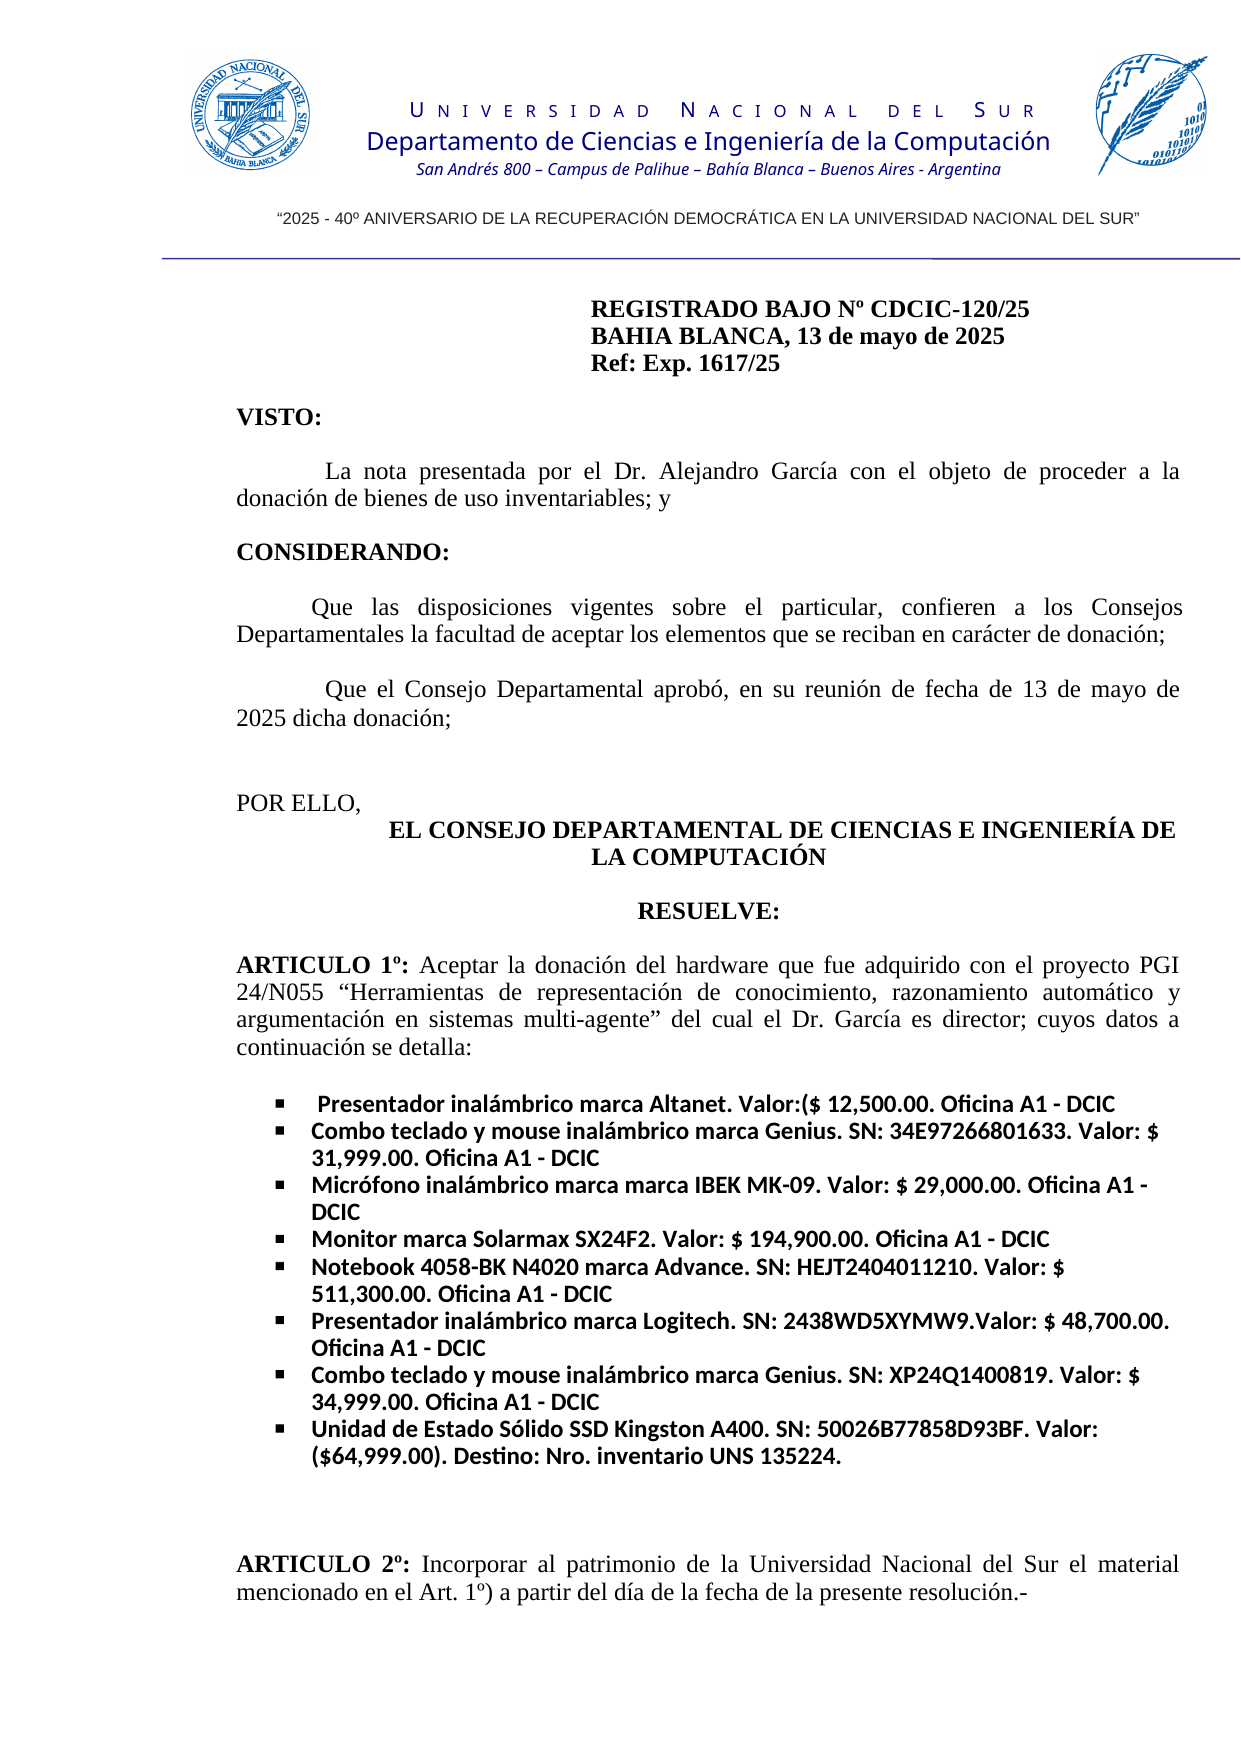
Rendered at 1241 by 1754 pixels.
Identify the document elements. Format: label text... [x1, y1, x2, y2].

text VISTO: [236, 404, 1181, 431]
list Combo teclado y mouse inalámbrico marca Genius. SN: 34E97266801633. Valor: $ 31,999.00. Oficina A1 - DCIC [274, 1118, 1181, 1172]
text CONSIDERANDO: [236, 539, 1184, 566]
list Combo teclado y mouse inalámbrico marca Genius. SN: XP24Q1400819. Valor: $ 34,999.00. Oficina A1 - DCIC [274, 1362, 1181, 1416]
list Presentador inalámbrico marca Altanet. Valor:($ 12,500.00. Oficina A1 - DCIC [274, 1091, 1181, 1118]
text EL CONSEJO DEPARTAMENTAL DE CIENCIAS E INGENIERÍA DE LA COMPUTACIÓN [236, 817, 1181, 871]
text BAHIA BLANCA, 13 de mayo de 2025 [236, 322, 1181, 349]
list Micrófono inalámbrico marca marca IBEK MK-09. Valor: $ 29,000.00. Oficina A1 - DCIC [274, 1172, 1181, 1226]
text POR ELLO, [236, 789, 1184, 817]
text ARTICULO 2º: Incorporar al patrimonio de la Universidad Nacional del Sur el material mencionado en el Art. 1º) a partir del día de la fecha de la presente resolución.- [236, 1551, 1181, 1605]
text La nota presentada por el Dr. Alejandro García con el objeto de proceder a la donación de bienes de uso inventariables; y [236, 458, 1181, 512]
list Unidad de Estado Sólido SSD Kingston A400. SN: 50026B77858D93BF. Valor: ($64,999.00). Destino: Nro. inventario UNS 135224. [274, 1416, 1181, 1470]
picture [1095, 53, 1209, 176]
list Presentador inalámbrico marca Logitech. SN: 2438WD5XYMW9.Valor: $ 48,700.00. Oficina A1 - DCIC [274, 1307, 1181, 1362]
list Notebook 4058-BK N4020 marca Advance. SN: HEJT2404011210. Valor: $ 511,300.00. Oficina A1 - DCIC [274, 1253, 1181, 1307]
text ARTICULO 1º: Aceptar la donación del hardware que fue adquirido con el proyecto PGI 24/N055 “Herramientas de representación de conocimiento, razonamiento automático y argumentación en sistemas multi-agente” del cual el Dr. García es director; cuyos datos a continuación se detalla: [236, 952, 1181, 1060]
list Monitor marca Solarmax SX24F2. Valor: $ 194,900.00. Oficina A1 - DCIC [274, 1226, 1181, 1253]
text Que el Consejo Departamental aprobó, en su reunión de fecha de 13 de mayo de 2025 dicha donación; [236, 674, 1181, 732]
picture [187, 53, 315, 174]
text REGISTRADO BAJO Nº CDCIC-120/25 [236, 295, 1181, 322]
text Ref: Exp. 1617/25 [236, 349, 1181, 377]
text RESUELVE: [236, 898, 1181, 925]
text Que las disposiciones vigentes sobre el particular, confieren a los Consejos Departamentales la facultad de aceptar los elementos que se reciban en carácter de donación; [236, 593, 1184, 647]
